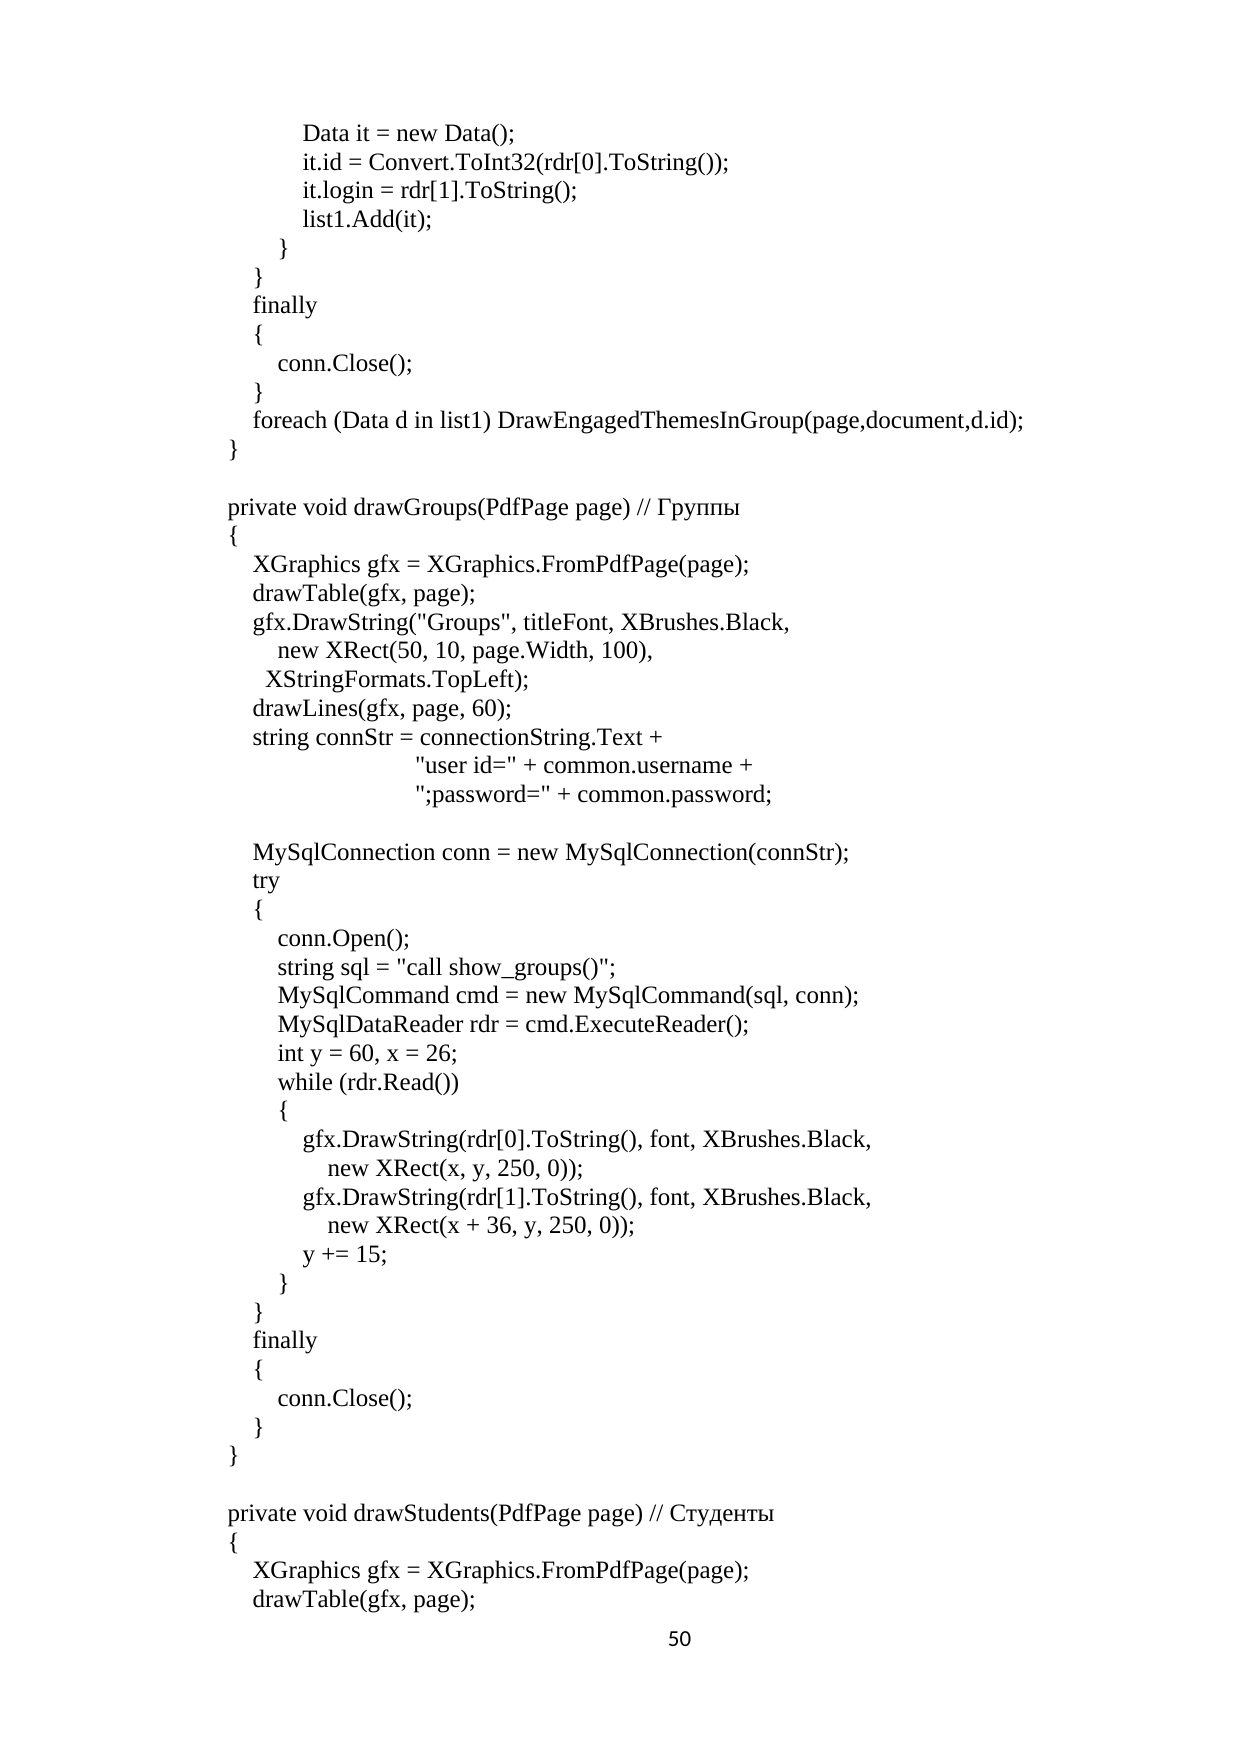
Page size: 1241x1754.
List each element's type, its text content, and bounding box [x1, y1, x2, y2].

text } [177, 377, 1181, 406]
text Data it = new Data(); [177, 118, 1181, 147]
text gfx.DrawString("Groups", titleFont, XBrushes.Black, [177, 607, 1181, 636]
text list1.Add(it); [177, 204, 1181, 233]
text MySqlCommand cmd = new MySqlCommand(sql, conn); [177, 981, 1181, 1009]
text drawTable(gfx, page); [177, 578, 1181, 607]
text { [177, 319, 1181, 348]
text { [177, 1096, 1181, 1124]
text } [177, 1268, 1181, 1297]
text drawTable(gfx, page); [177, 1584, 1181, 1613]
text conn.Open(); [177, 923, 1181, 952]
text int y = 60, x = 26; [177, 1038, 1181, 1067]
text private void drawStudents(PdfPage page) // Студенты [177, 1498, 1181, 1527]
text } [177, 262, 1181, 291]
text conn.Close(); [177, 348, 1181, 377]
text string sql = "call show_groups()"; [177, 952, 1181, 981]
text XGraphics gfx = XGraphics.FromPdfPage(page); [177, 549, 1181, 578]
text MySqlConnection conn = new MySqlConnection(connStr); [177, 837, 1181, 866]
text XGraphics gfx = XGraphics.FromPdfPage(page); [177, 1556, 1181, 1584]
text conn.Close(); [177, 1383, 1181, 1412]
text ";password=" + common.password; [177, 779, 1181, 808]
text } [177, 233, 1181, 262]
text new XRect(50, 10, page.Width, 100), [177, 636, 1181, 664]
text it.login = rdr[1].ToString(); [177, 176, 1181, 204]
text y += 15; [177, 1239, 1181, 1268]
text } [177, 1441, 1181, 1469]
text MySqlDataReader rdr = cmd.ExecuteReader(); [177, 1009, 1181, 1038]
text finally [177, 291, 1181, 319]
text drawLines(gfx, page, 60); [177, 693, 1181, 722]
text gfx.DrawString(rdr[0].ToString(), font, XBrushes.Black, [177, 1124, 1181, 1153]
text new XRect(x + 36, y, 250, 0)); [177, 1211, 1181, 1239]
text { [177, 521, 1181, 549]
text foreach (Data d in list1) DrawEngagedThemesInGroup(page,document,d.id); [177, 406, 1181, 434]
text } [177, 1297, 1181, 1326]
text gfx.DrawString(rdr[1].ToString(), font, XBrushes.Black, [177, 1182, 1181, 1211]
text private void drawGroups(PdfPage page) // Группы [177, 492, 1181, 521]
text string connStr = connectionString.Text + [177, 722, 1181, 751]
text "user id=" + common.username + [177, 751, 1181, 779]
text XStringFormats.TopLeft); [177, 664, 1181, 693]
text { [177, 1527, 1181, 1556]
text try [177, 866, 1181, 894]
text it.id = Convert.ToInt32(rdr[0].ToString()); [177, 147, 1181, 176]
text { [177, 1354, 1181, 1383]
text finally [177, 1326, 1181, 1354]
text } [177, 434, 1181, 463]
text } [177, 1412, 1181, 1441]
text while (rdr.Read()) [177, 1067, 1181, 1096]
text { [177, 894, 1181, 923]
text new XRect(x, y, 250, 0)); [177, 1153, 1181, 1182]
